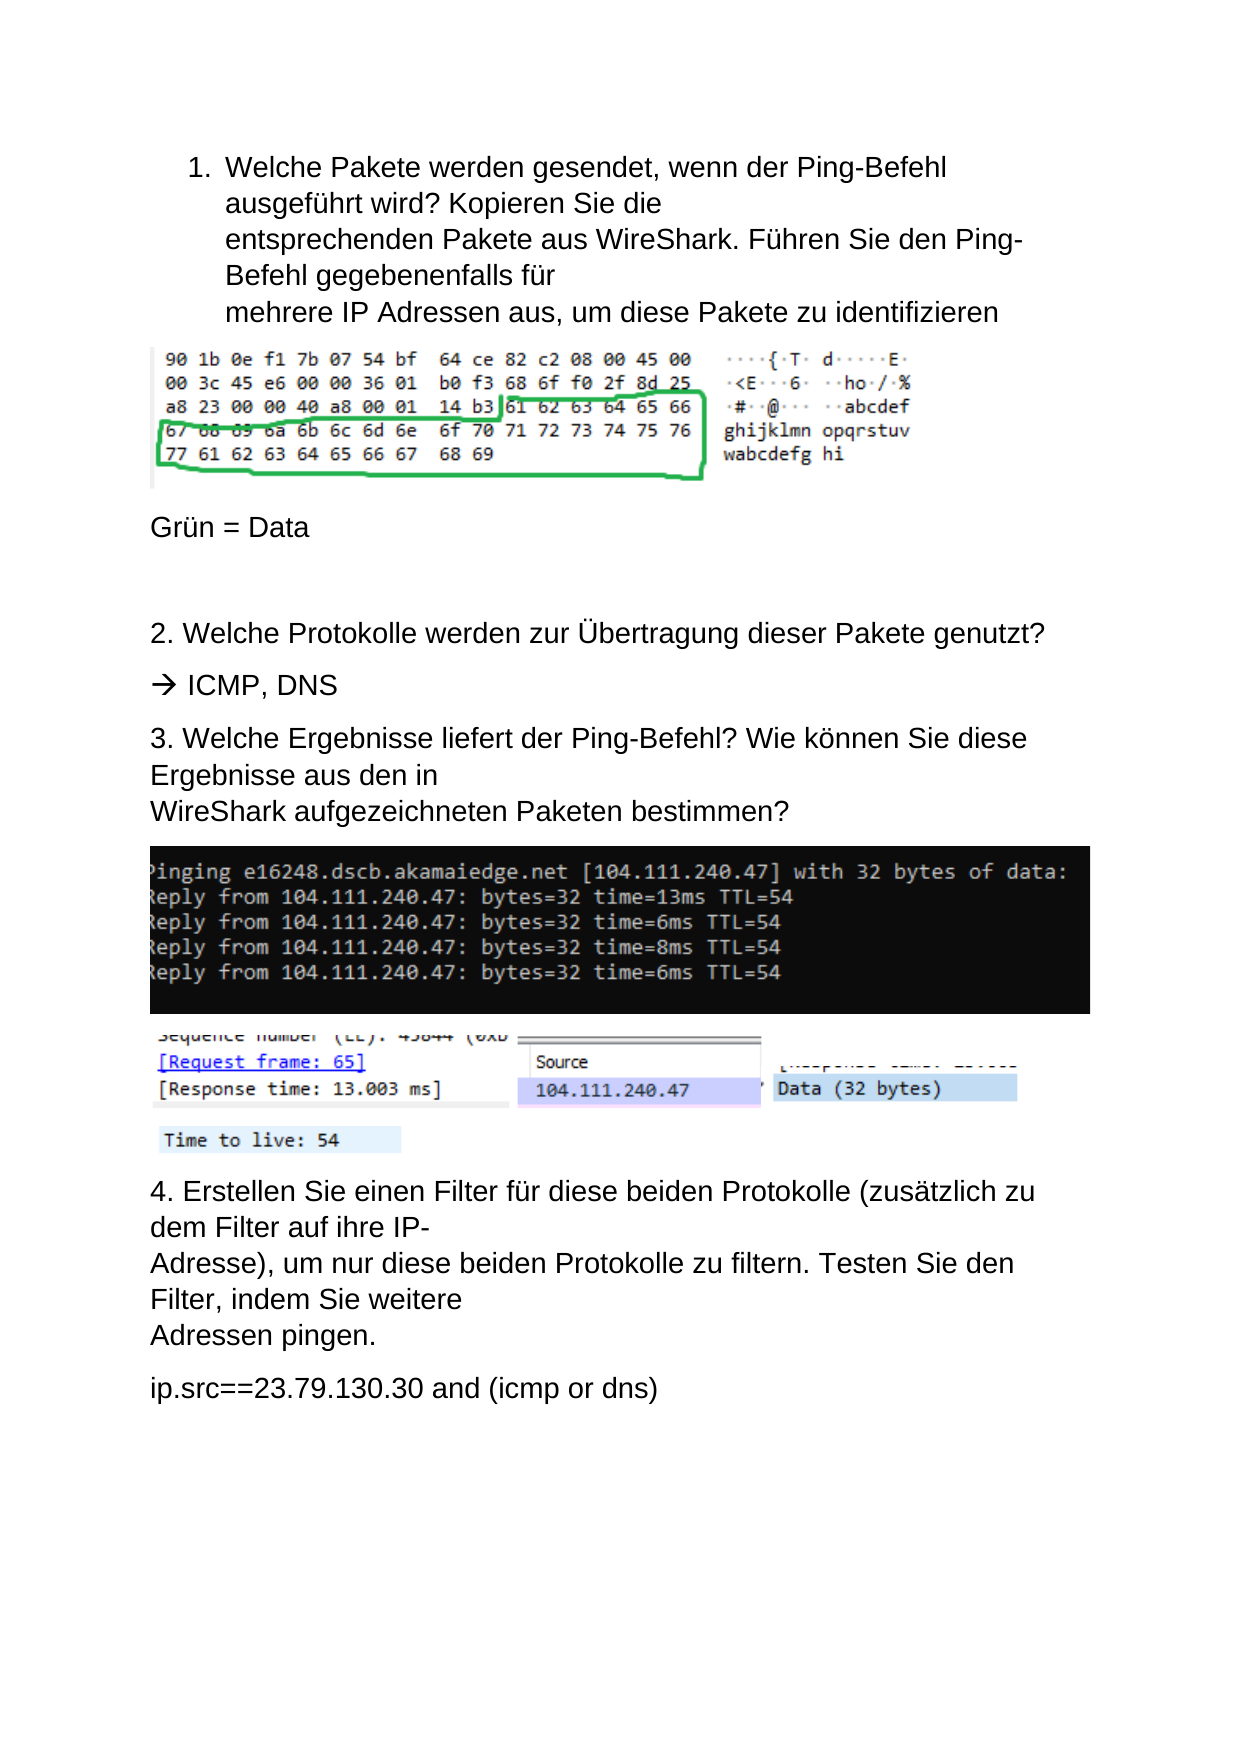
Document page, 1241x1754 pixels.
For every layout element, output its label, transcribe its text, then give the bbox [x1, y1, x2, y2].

text 2. Welche Protokolle werden zur Übertragung dieser Pakete genutzt? [150, 616, 1090, 649]
text 4. Erstellen Sie einen Filter für diese beiden Protokolle (zusätzlich zu dem Filter auf ihre IP- Adresse), um nur diese beiden Protokolle zu filtern. Testen Sie den Filter, indem Sie weitere Adressen pingen. [150, 1174, 1090, 1352]
text ip.src==23.79.130.30 and (icmp or dns) [150, 1371, 1090, 1405]
picture [517, 1032, 1018, 1108]
picture [150, 846, 1091, 1014]
picture [150, 1126, 402, 1155]
text ICMP, DNS [150, 668, 1090, 702]
picture [150, 1035, 510, 1108]
picture [150, 347, 951, 492]
text Grün = Data [150, 510, 1090, 543]
text 3. Welche Ergebnisse liefert der Ping-Befehl? Wie können Sie diese Ergebnisse aus den in WireShark aufgezeichneten Paketen bestimmen? [150, 721, 1090, 827]
list Welche Pakete werden gesendet, wenn der Ping-Befehl ausgeführt wird? Kopieren Sie die entsprechenden Pakete aus WireShark. Führen Sie den Ping-Befehl gegebenenfalls für mehrere IP Adressen aus, um diese Pakete zu identifizieren [187, 150, 1090, 328]
